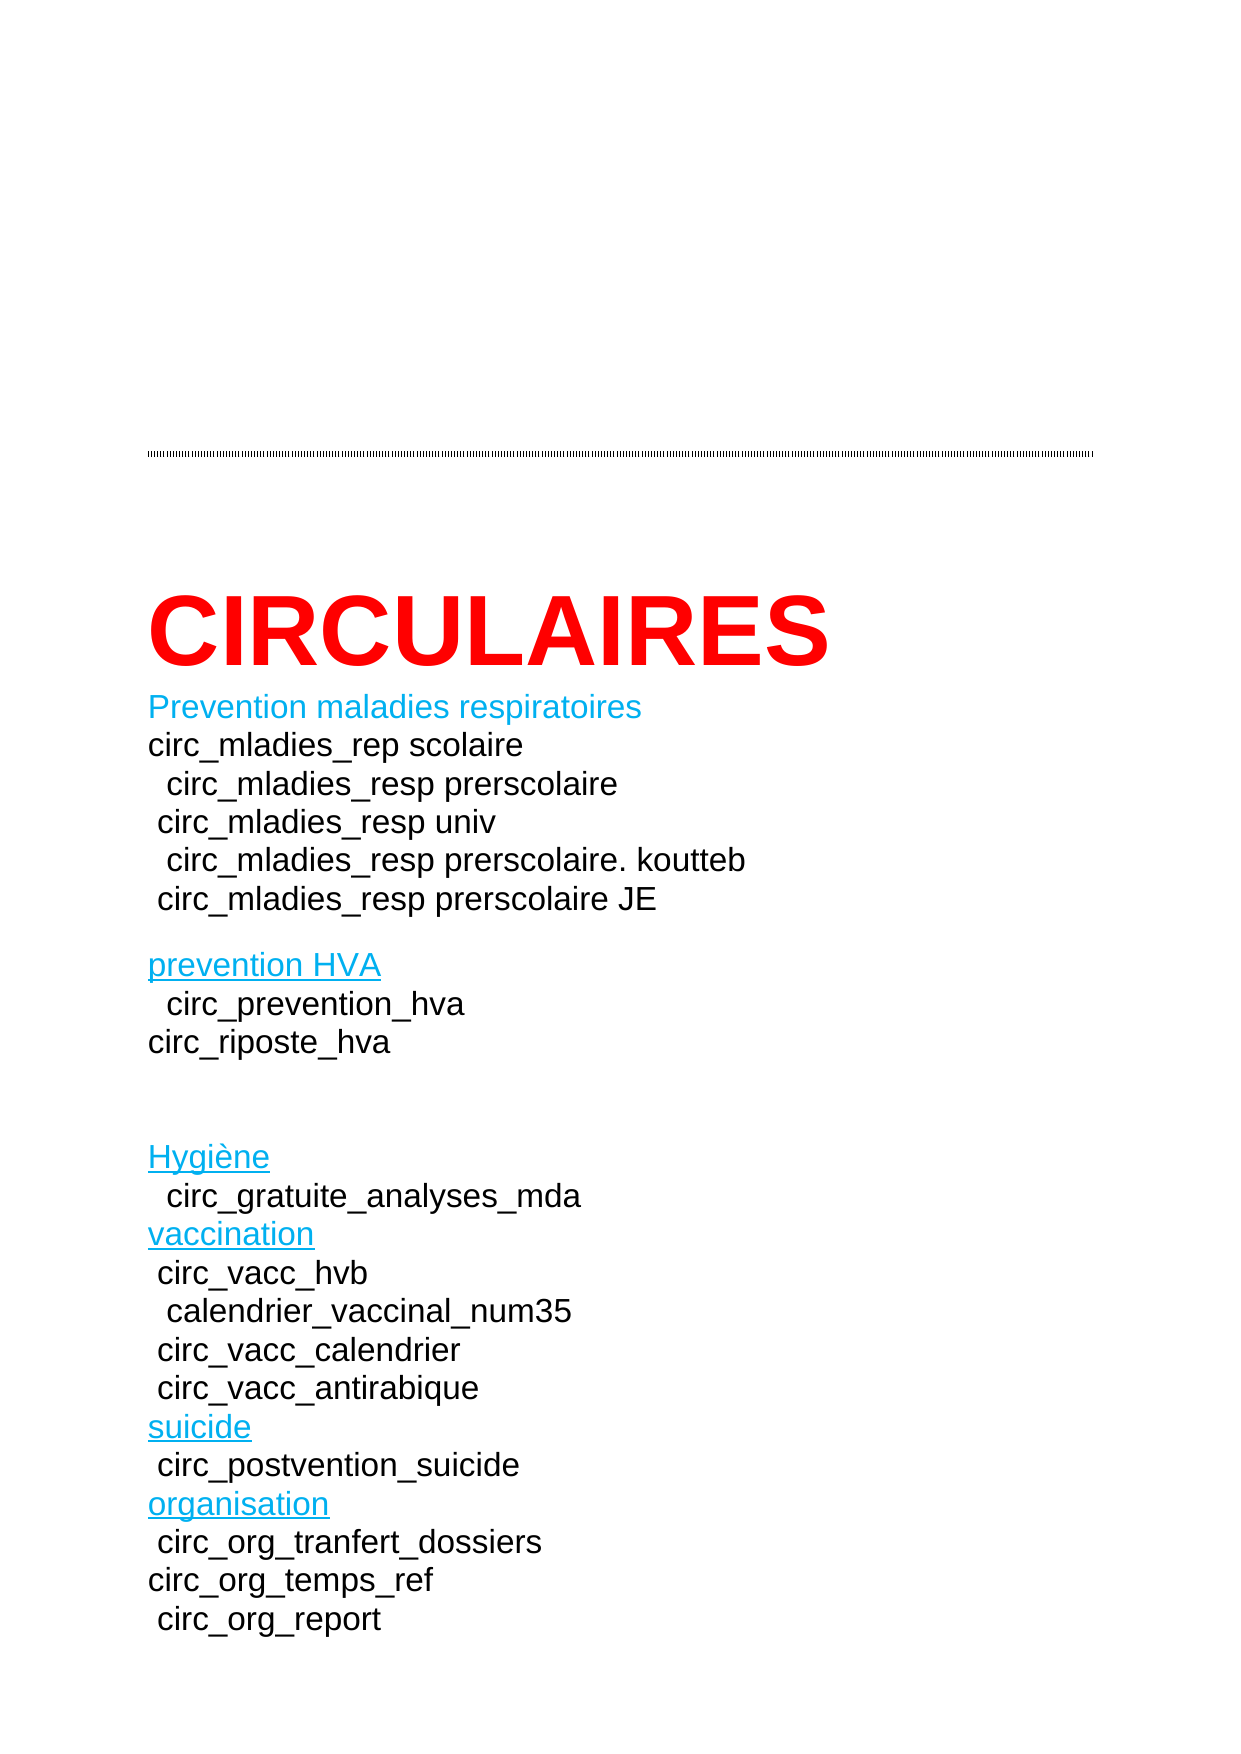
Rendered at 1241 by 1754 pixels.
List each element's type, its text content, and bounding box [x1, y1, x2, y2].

text circ_postvention_suicide [148, 1445, 1093, 1483]
text circ_mladies_resp univ [148, 802, 1093, 841]
text circ_vacc_hvb [148, 1253, 1093, 1291]
text circ_mladies_rep scolaire [148, 725, 1093, 764]
text suicide [148, 1407, 1093, 1445]
text circ_riposte_hva [148, 1022, 1093, 1061]
text prevention HVA [148, 945, 1093, 984]
text circ_vacc_calendrier [148, 1330, 1093, 1368]
text circ_org_tranfert_dossiers [148, 1522, 1093, 1560]
text CIRCULAIRES [148, 572, 1093, 687]
text circ_org_report [148, 1599, 1093, 1637]
text vaccination [148, 1214, 1093, 1253]
text circ_vacc_antirabique [148, 1368, 1093, 1407]
text circ_mladies_resp prerscolaire JE [148, 879, 1093, 917]
text calendrier_vaccinal_num35 [148, 1291, 1093, 1330]
text circ_gratuite_analyses_mda [148, 1176, 1093, 1214]
text circ_org_temps_ref [148, 1560, 1093, 1599]
text circ_mladies_resp prerscolaire. koutteb [148, 841, 1093, 879]
text circ_prevention_hva [148, 984, 1093, 1022]
text Prevention maladies respiratoires [148, 687, 1093, 725]
text organisation [148, 1483, 1093, 1522]
text circ_mladies_resp prerscolaire [148, 764, 1093, 802]
text Hygiène [148, 1138, 1093, 1176]
